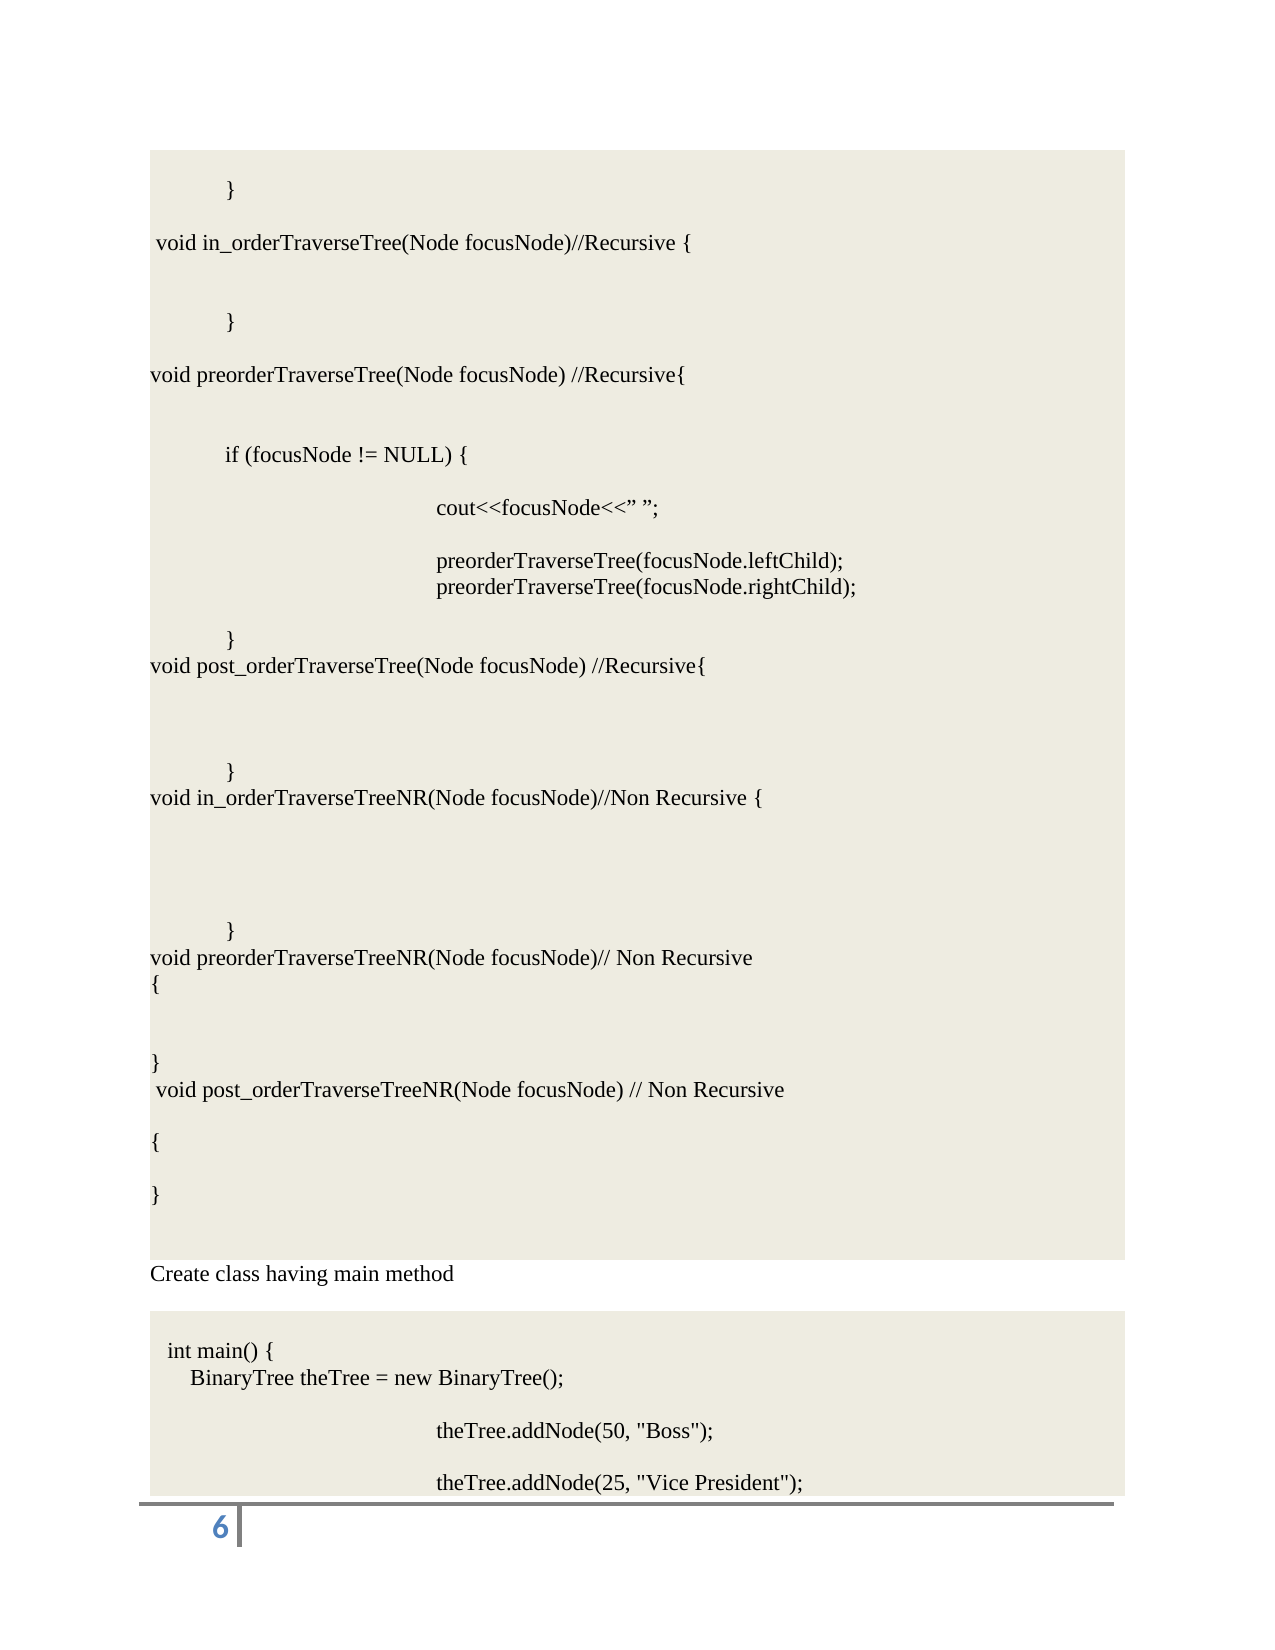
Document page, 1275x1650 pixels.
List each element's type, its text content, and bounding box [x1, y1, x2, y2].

text preorderTraverseTree(focusNode.rightChild); [150, 573, 1125, 600]
text void in_orderTraverseTreeNR(Node focusNode)//Non Recursive { [150, 784, 1125, 811]
text void post_orderTraverseTree(Node focusNode) //Recursive{ [150, 652, 1125, 679]
text } [150, 758, 1125, 784]
text } [150, 308, 1125, 334]
text } [150, 1181, 1125, 1207]
text } [150, 918, 1125, 944]
text { [150, 970, 1125, 997]
text } [150, 1049, 1125, 1076]
text } [150, 626, 1125, 652]
text Create class having main method [150, 1260, 1125, 1287]
text } [150, 176, 1125, 203]
text void in_orderTraverseTree(Node focusNode)//Recursive { [150, 229, 1125, 255]
text if (focusNode != NULL) { [150, 442, 1125, 468]
text int main() { [150, 1338, 1125, 1364]
text void preorderTraverseTreeNR(Node focusNode)// Non Recursive [150, 944, 1125, 970]
text void preorderTraverseTree(Node focusNode) //Recursive{ [150, 361, 1125, 387]
text preorderTraverseTree(focusNode.leftChild); [150, 547, 1125, 573]
text { [150, 1128, 1125, 1155]
text cout<<focusNode<<” ”; [150, 494, 1125, 521]
text theTree.addNode(25, "Vice President"); [150, 1469, 1125, 1496]
text theTree.addNode(50, "Boss"); [150, 1417, 1125, 1443]
text BinaryTree theTree = new BinaryTree(); [150, 1364, 1125, 1390]
text void post_orderTraverseTreeNR(Node focusNode) // Non Recursive [150, 1076, 1125, 1102]
